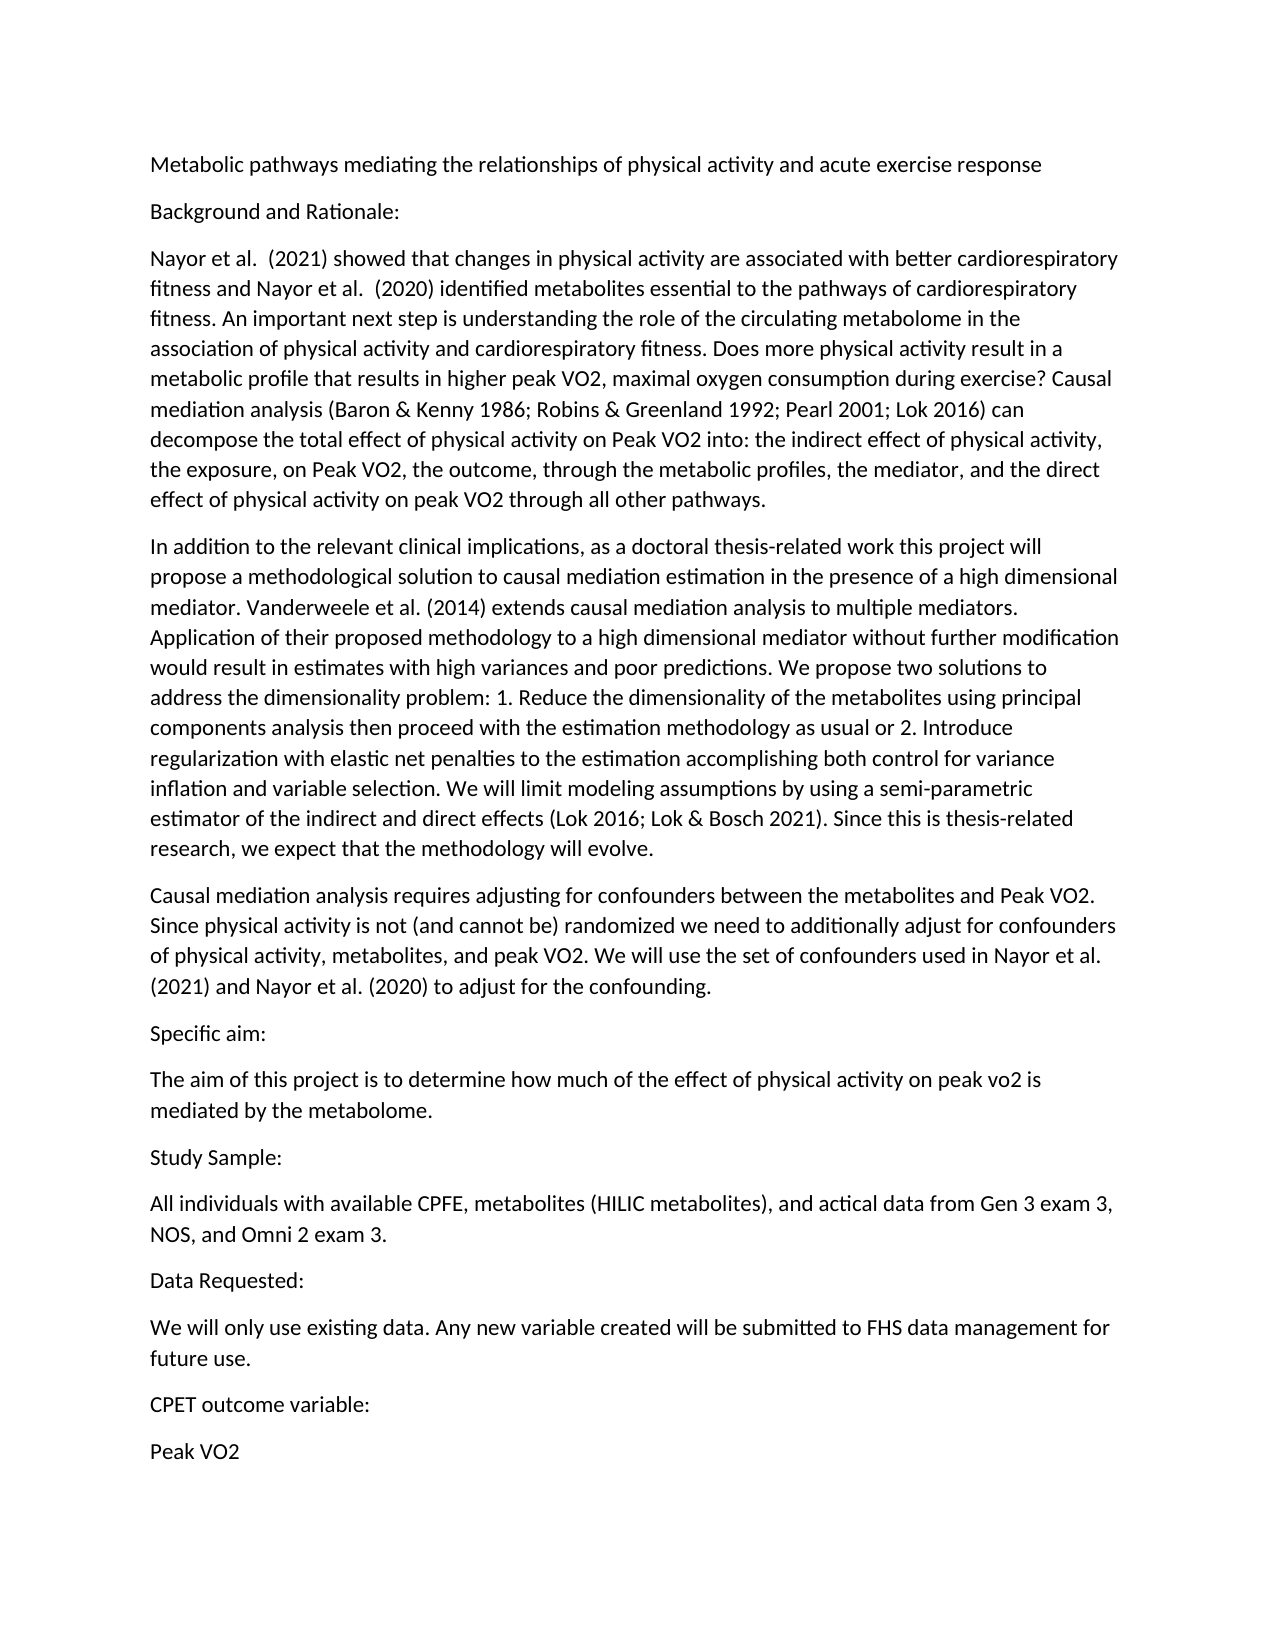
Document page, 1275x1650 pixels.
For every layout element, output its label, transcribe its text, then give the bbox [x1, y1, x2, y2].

text In addition to the relevant clinical implications, as a doctoral thesis-related work this project will propose a methodological solution to causal mediation estimation in the presence of a high dimensional mediator. Vanderweele et al. (2014) extends causal mediation analysis to multiple mediators. Application of their proposed methodology to a high dimensional mediator without further modification would result in estimates with high variances and poor predictions. We propose two solutions to address the dimensionality problem: 1. Reduce the dimensionality of the metabolites using principal components analysis then proceed with the estimation methodology as usual or 2. Introduce regularization with elastic net penalties to the estimation accomplishing both control for variance inflation and variable selection. We will limit modeling assumptions by using a semi-parametric estimator of the indirect and direct effects (Lok 2016; Lok & Bosch 2021). Since this is thesis-related research, we expect that the methodology will evolve. [150, 532, 1125, 862]
text Nayor et al. (2021) showed that changes in physical activity are associated with better cardiorespiratory fitness and Nayor et al. (2020) identified metabolites essential to the pathways of cardiorespiratory fitness. An important next step is understanding the role of the circulating metabolome in the association of physical activity and cardiorespiratory fitness. Does more physical activity result in a metabolic profile that results in higher peak VO2, maximal oxygen consumption during exercise? Causal mediation analysis (Baron & Kenny 1986; Robins & Greenland 1992; Pearl 2001; Lok 2016) can decompose the total effect of physical activity on Peak VO2 into: the indirect effect of physical activity, the exposure, on Peak VO2, the outcome, through the metabolic profiles, the mediator, and the direct effect of physical activity on peak VO2 through all other pathways. [150, 244, 1125, 513]
text Study Sample: [150, 1143, 1125, 1171]
text Specific aim: [150, 1019, 1125, 1047]
text Peak VO2 [150, 1437, 1125, 1466]
text Causal mediation analysis requires adjusting for confounders between the metabolites and Peak VO2. Since physical activity is not (and cannot be) randomized we need to additionally adjust for confounders of physical activity, metabolites, and peak VO2. We will use the set of confounders used in Nayor et al. (2021) and Nayor et al. (2020) to adjust for the confounding. [150, 881, 1125, 1000]
text Background and Rationale: [150, 197, 1125, 225]
text Data Requested: [150, 1267, 1125, 1295]
text All individuals with available CPFE, metabolites (HILIC metabolites), and actical data from Gen 3 exam 3, NOS, and Omni 2 exam 3. [150, 1189, 1125, 1248]
text We will only use existing data. Any new variable created will be submitted to FHS data management for future use. [150, 1313, 1125, 1372]
text The aim of this project is to determine how much of the effect of physical activity on peak vo2 is mediated by the metabolome. [150, 1066, 1125, 1124]
text CPET outcome variable: [150, 1391, 1125, 1419]
text Metabolic pathways mediating the relationships of physical activity and acute exercise response [150, 150, 1125, 178]
